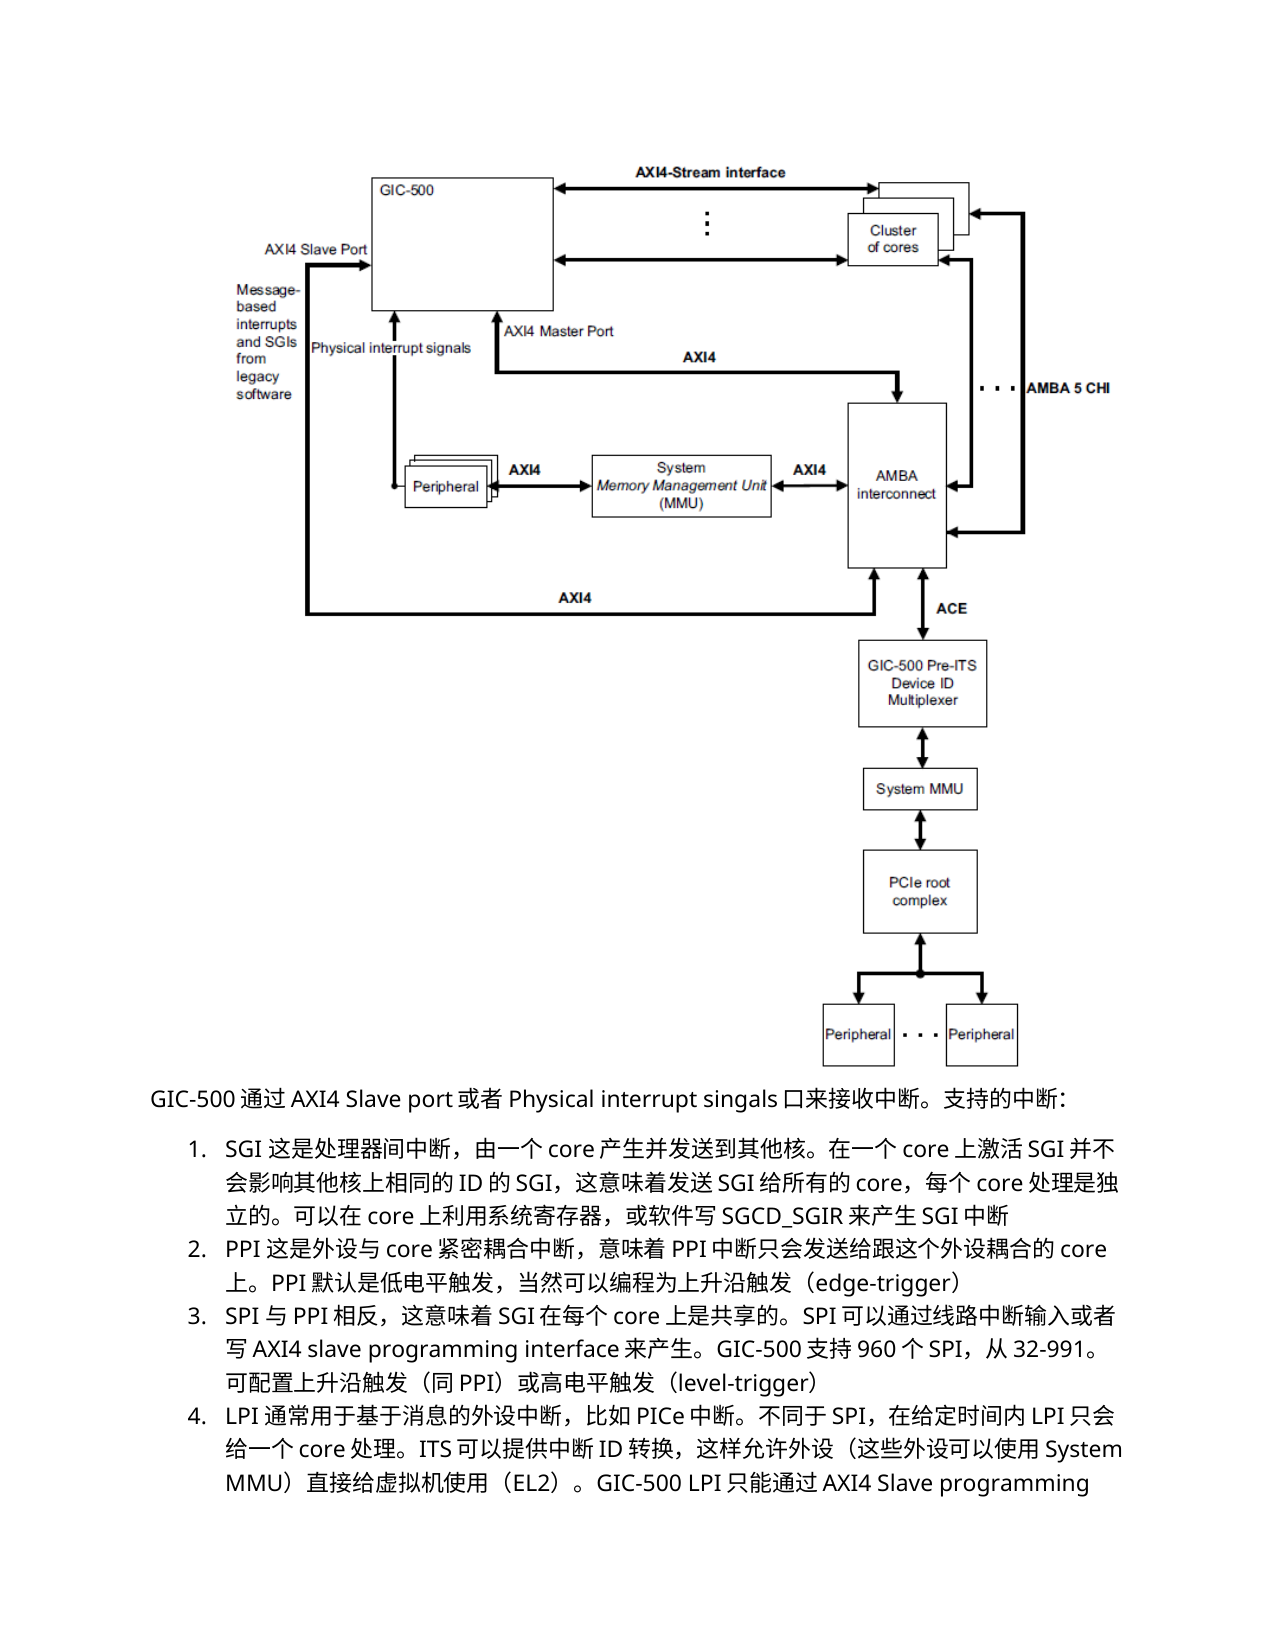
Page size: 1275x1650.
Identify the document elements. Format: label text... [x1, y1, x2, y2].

picture [150, 150, 1125, 1082]
list PPI 这是外设与core紧密耦合中断，意味着PPI中断只会发送给跟这个外设耦合的core上。PPI默认是低电平触发，当然可以编程为上升沿触发（edge-trigger） [187, 1231, 1125, 1298]
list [187, 1398, 1125, 1498]
list SPI 与PPI相反，这意味着SGI在每个core上是共享的。SPI可以通过线路中断输入或者写AXI4 slave programming interface来产生。GIC-500支持960个SPI，从32-991。可配置上升沿触发（同PPI）或高电平触发（level-trigger） [187, 1298, 1125, 1398]
list SGI 这是处理器间中断，由一个core产生并发送到其他核。在一个core上激活SGI并不会影响其他核上相同的ID的SGI，这意味着发送SGI给所有的core，每个core处理是独立的。可以在core上利用系统寄存器，或软件写SGCD_SGIR来产生SGI中断 [187, 1131, 1125, 1231]
text GIC-500通过AXI4 Slave port或者Physical interrupt singals口来接收中断。支持的中断： [150, 1082, 1125, 1114]
